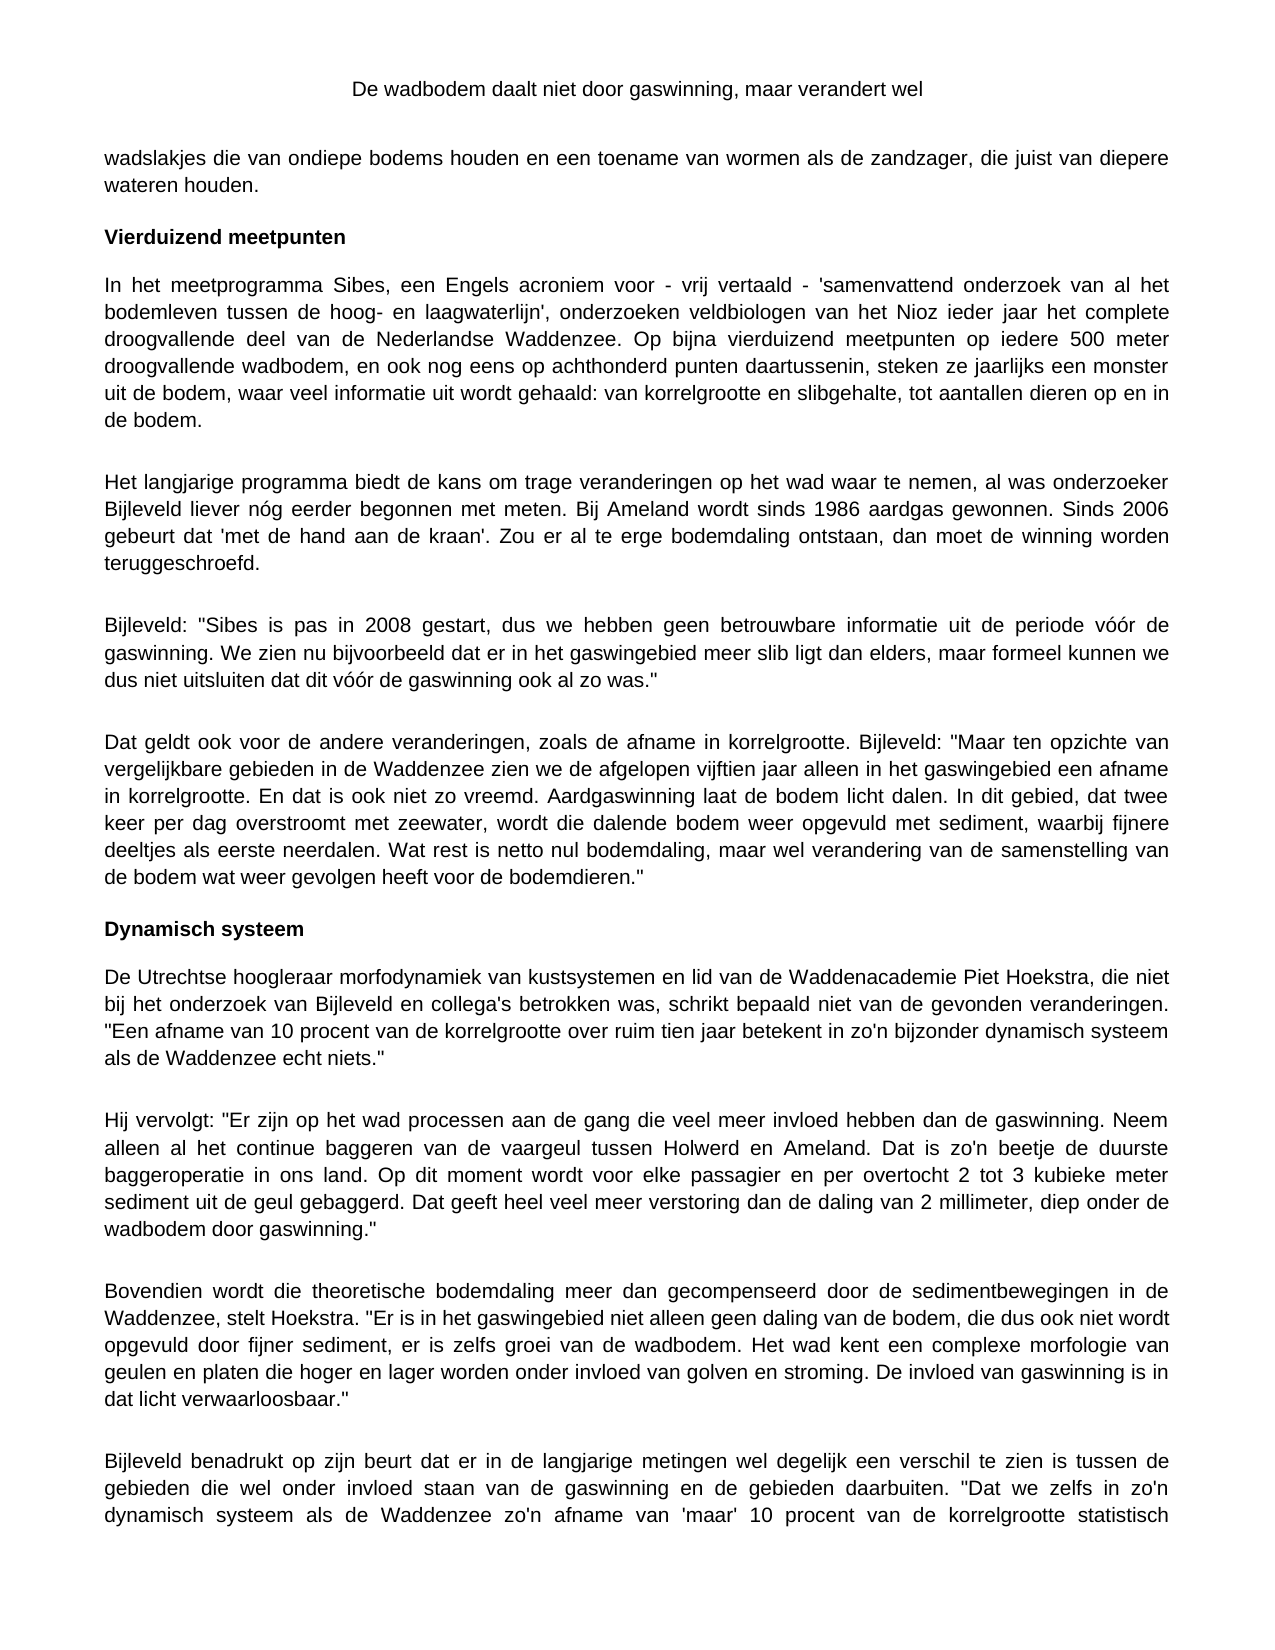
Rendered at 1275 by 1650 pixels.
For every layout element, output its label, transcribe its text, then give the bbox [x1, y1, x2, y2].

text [104, 1446, 1171, 1527]
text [104, 142, 1171, 196]
text Dynamisch systeem [104, 914, 1171, 941]
text Dat geldt ook voor de andere veranderingen, zoals de afname in korrelgrootte. Bijleveld: "Maar ten opzichte van vergelijkbare gebieden in de Waddenzee zien we de afgelopen vijftien jaar alleen in het gaswingebied een afname in korrelgrootte. En dat is ook niet zo vreemd. Aardgaswinning laat de bodem licht dalen. In dit gebied, dat twee keer per dag overstroomt met zeewater, wordt die dalende bodem weer opgevuld met sediment, waarbij fijnere deeltjes als eerste neerdalen. Wat rest is netto nul bodemdaling, maar wel verandering van de samenstelling van de bodem wat weer gevolgen heeft voor de bodemdieren." [104, 726, 1171, 889]
text In het meetprogramma Sibes, een Engels acroniem voor - vrij vertaald - 'samenvattend onderzoek van al het bodemleven tussen de hoog- en laagwaterlijn', onderzoeken veldbiologen van het Nioz ieder jaar het complete droogvallende deel van de Nederlandse Waddenzee. Op bijna vierduizend meetpunten op iedere 500 meter droogvallende wadbodem, en ook nog eens op achthonderd punten daartussenin, steken ze jaarlijks een monster uit de bodem, waar veel informatie uit wordt gehaald: van korrelgrootte en slibgehalte, tot aantallen dieren op en in de bodem. [104, 269, 1171, 432]
text Hij vervolgt: "Er zijn op het wad processen aan de gang die veel meer invloed hebben dan de gaswinning. Neem alleen al het continue baggeren van de vaargeul tussen Holwerd en Ameland. Dat is zo'n beetje de duurste baggeroperatie in ons land. Op dit moment wordt voor elke passagier en per overtocht 2 tot 3 kubieke meter sediment uit de geul gebaggerd. Dat geeft heel veel meer verstoring dan de daling van 2 millimeter, diep onder de wadbodem door gaswinning." [104, 1105, 1171, 1241]
text De Utrechtse hoogleraar morfodynamiek van kustsystemen en lid van de Waddenacademie Piet Hoekstra, die niet bij het onderzoek van Bijleveld en collega's betrokken was, schrikt bepaald niet van de gevonden veranderingen. "Een afname van 10 procent van de korrelgrootte over ruim tien jaar betekent in zo'n bijzonder dynamisch systeem als de Waddenzee echt niets." [104, 962, 1171, 1070]
text Bovendien wordt die theoretische bodemdaling meer dan gecompenseerd door de sedimentbewegingen in de Waddenzee, stelt Hoekstra. "Er is in het gaswingebied niet alleen geen daling van de bodem, die dus ook niet wordt opgevuld door fijner sediment, er is zelfs groei van de wadbodem. Het wad kent een complexe morfologie van geulen en platen die hoger en lager worden onder invloed van golven en stroming. De invloed van gaswinning is in dat licht verwaarloosbaar." [104, 1276, 1171, 1411]
text Vierduizend meetpunten [104, 221, 1171, 248]
text Het langjarige programma biedt de kans om trage veranderingen op het wad waar te nemen, al was onderzoeker Bijleveld liever nóg eerder begonnen met meten. Bij Ameland wordt sinds 1986 aardgas gewonnen. Sinds 2006 gebeurt dat 'met de hand aan de kraan'. Zou er al te erge bodemdaling ontstaan, dan moet de winning worden teruggeschroefd. [104, 467, 1171, 575]
text Bijleveld: "Sibes is pas in 2008 gestart, dus we hebben geen betrouwbare informatie uit de periode vóór de gaswinning. We zien nu bijvoorbeeld dat er in het gaswingebied meer slib ligt dan elders, maar formeel kunnen we dus niet uitsluiten dat dit vóór de gaswinning ook al zo was." [104, 610, 1171, 691]
